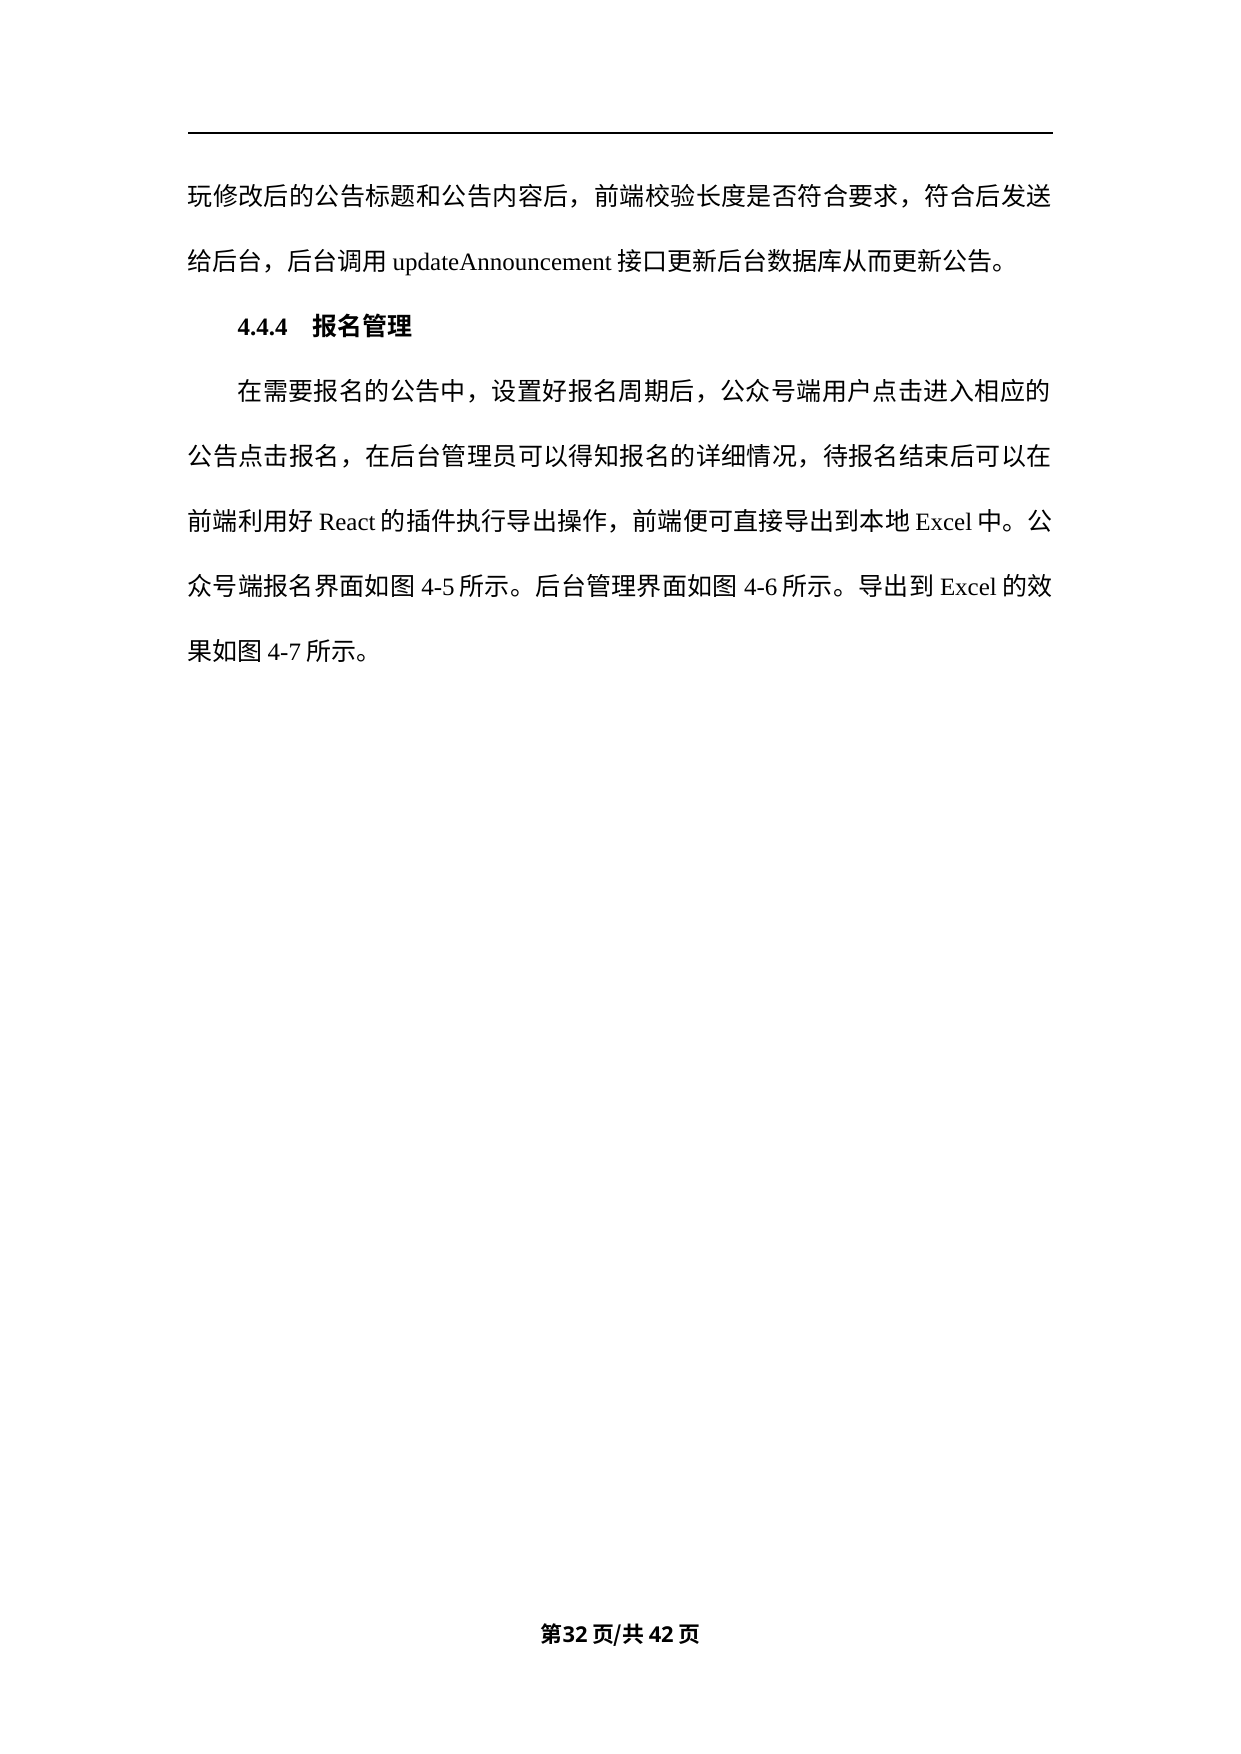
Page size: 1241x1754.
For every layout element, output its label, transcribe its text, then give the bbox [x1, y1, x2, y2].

subtitle 报名管理 [237, 292, 1053, 357]
text 在需要报名的公告中，设置好报名周期后，公众号端用户点击进入相应的公告点击报名，在后台管理员可以得知报名的详细情况，待报名结束后可以在前端利用好React的插件执行导出操作，前端便可直接导出到本地Excel中。公众号端报名界面如图4-5所示。后台管理界面如图4-6所示。导出到Excel的效果如图4-7所示。 [187, 357, 1053, 682]
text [187, 162, 1053, 292]
